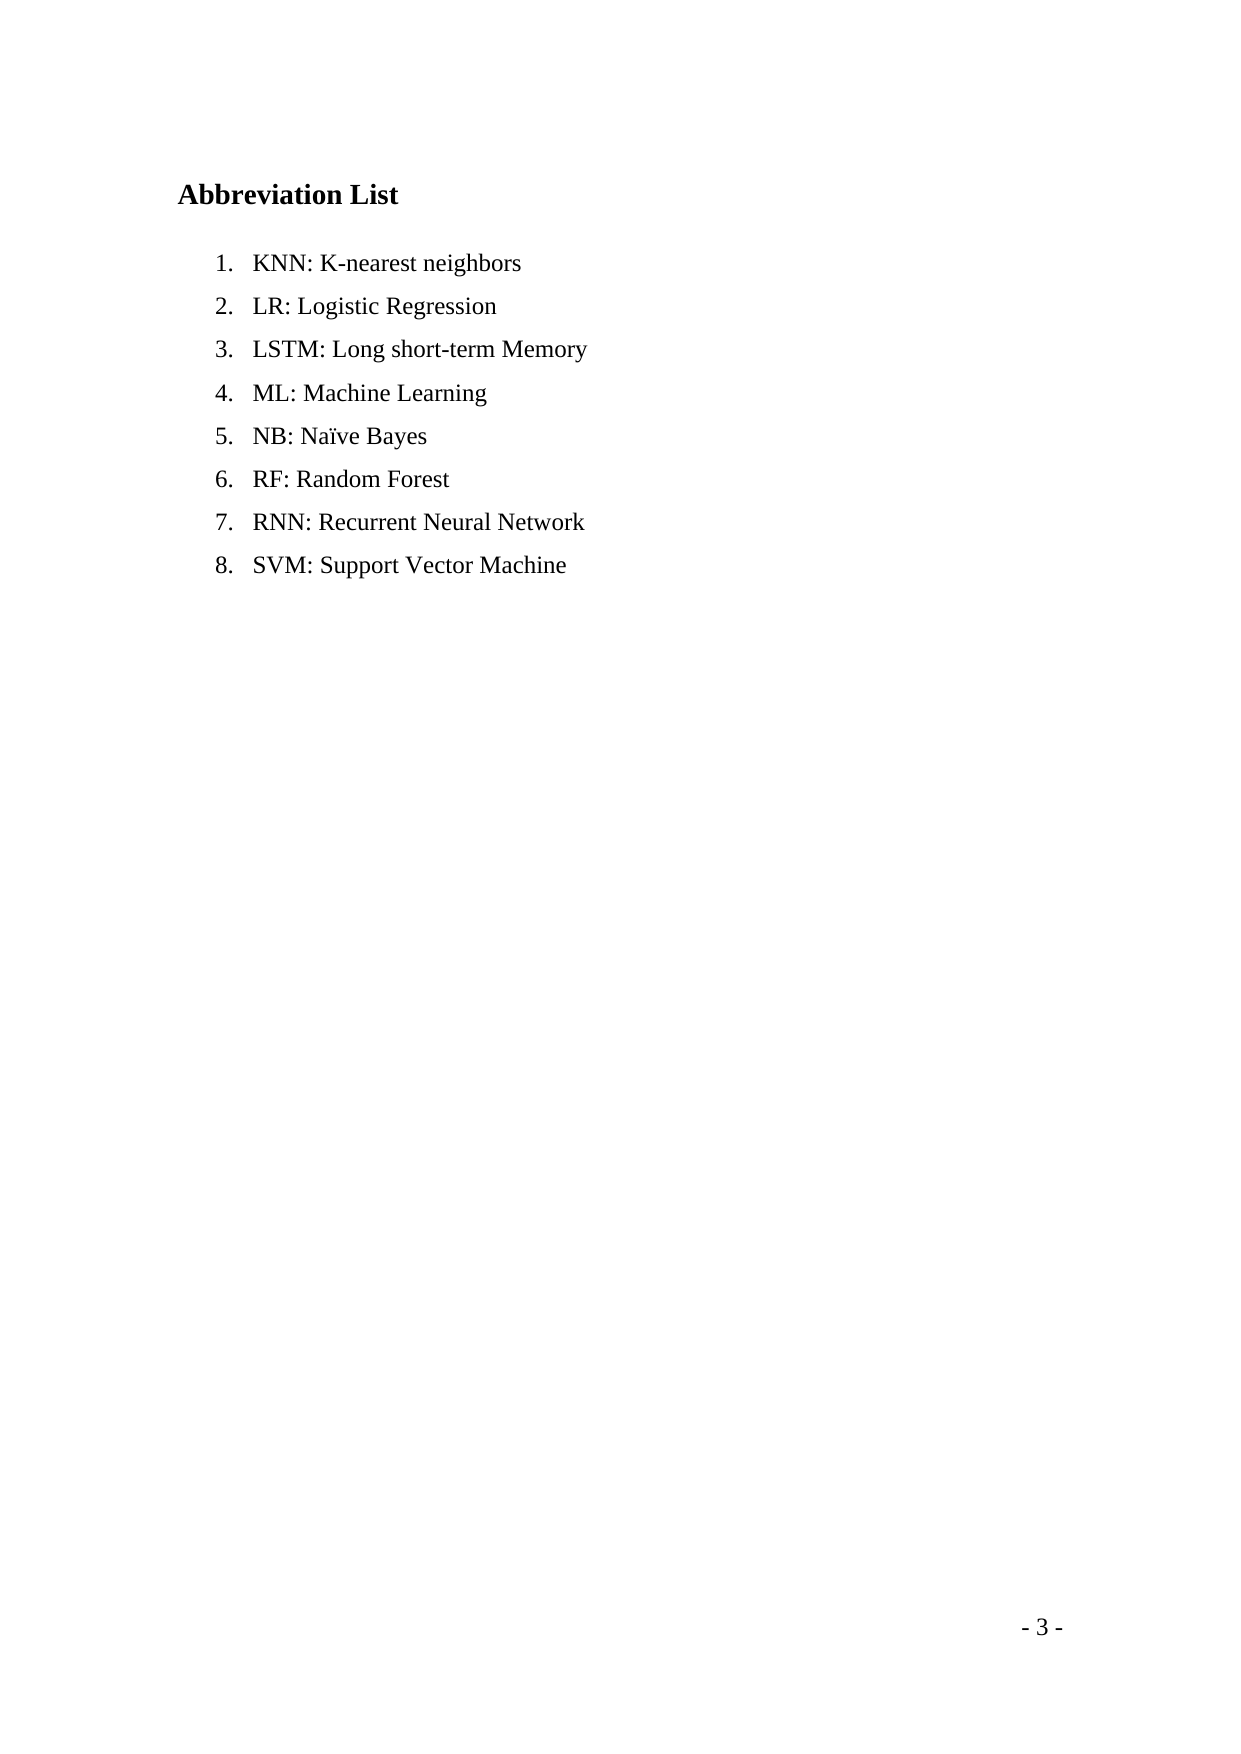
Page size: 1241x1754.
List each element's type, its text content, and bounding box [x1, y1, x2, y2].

title Abbreviation List [177, 177, 1063, 211]
list RNN: Recurrent Neural Network [215, 507, 1063, 536]
list RF: Random Forest [215, 464, 1063, 493]
list SVM: Support Vector Machine [215, 550, 1063, 579]
list KNN: K-nearest neighbors [215, 248, 1063, 277]
list ML: Machine Learning [215, 378, 1063, 406]
list LSTM: Long short-term Memory [215, 334, 1063, 363]
list LR: Logistic Regression [215, 291, 1063, 320]
list NB: Naïve Bayes [215, 421, 1063, 449]
